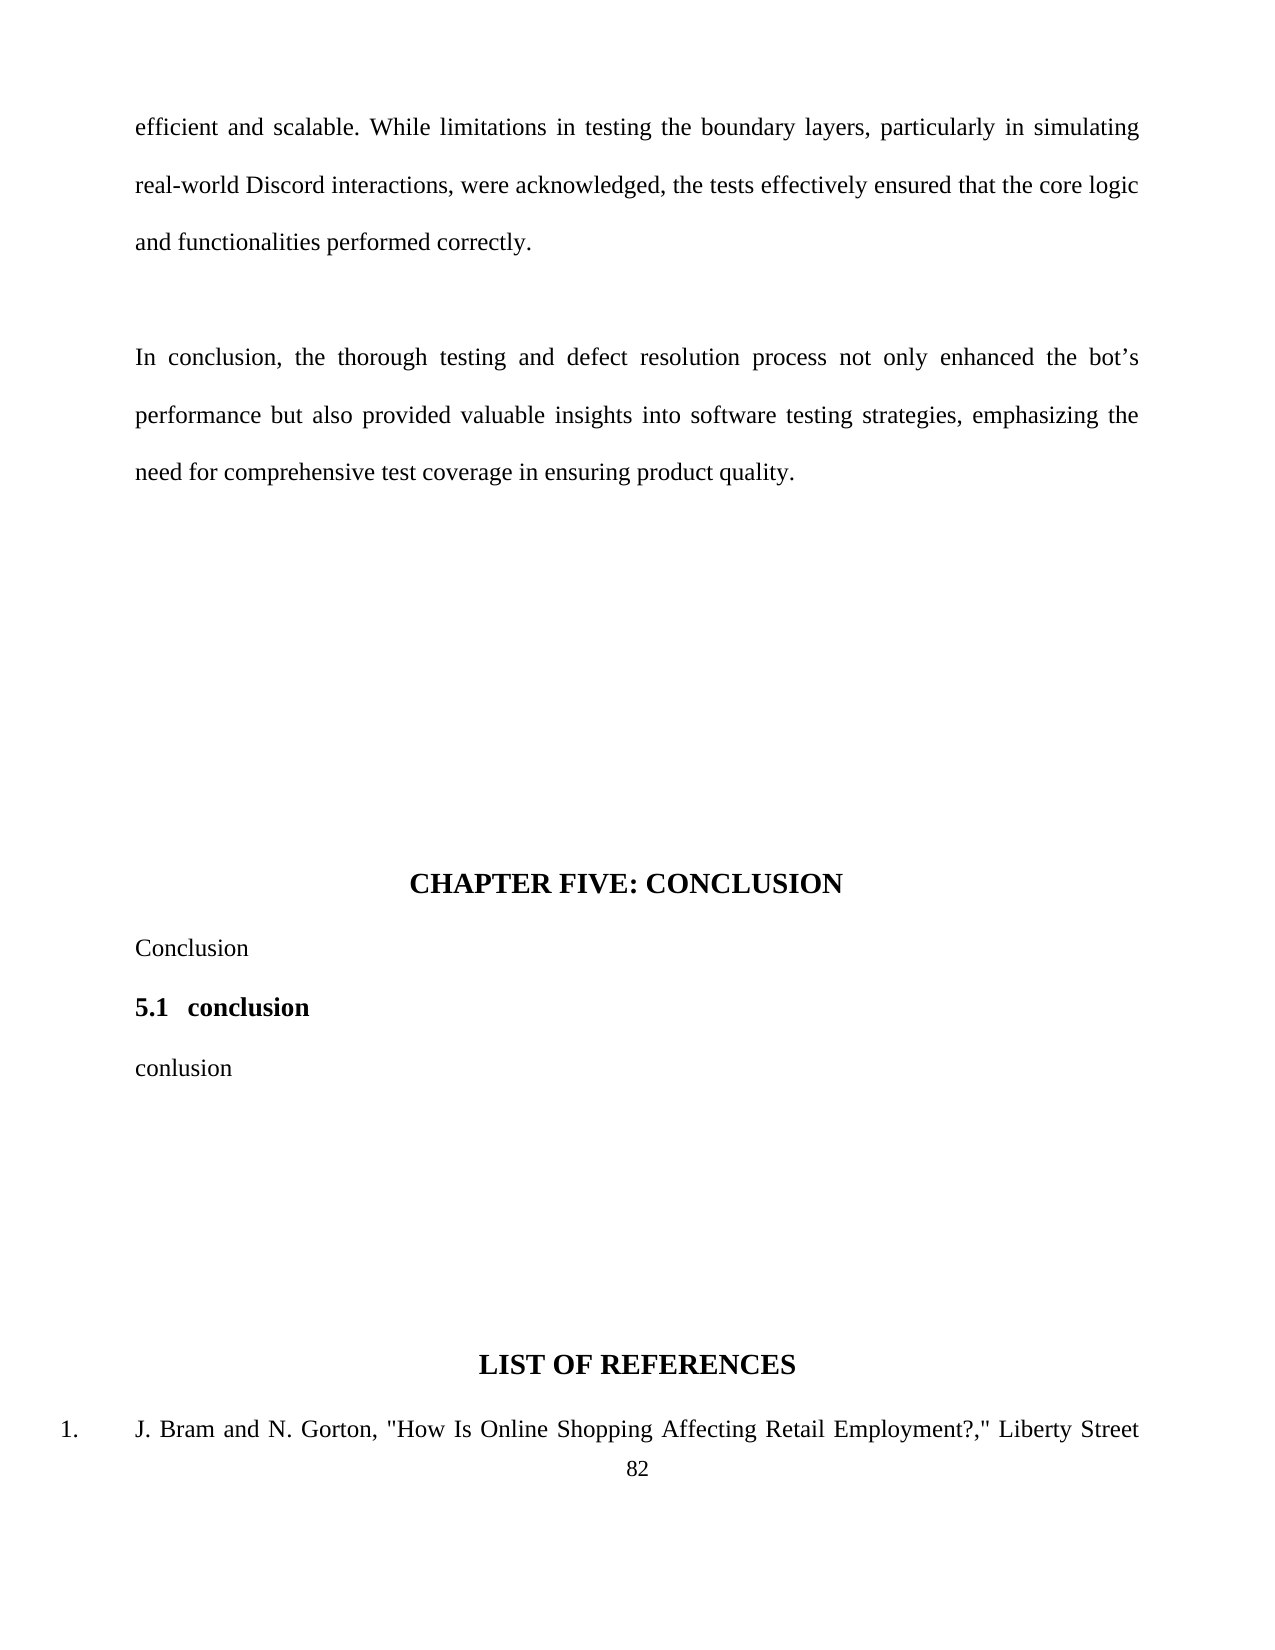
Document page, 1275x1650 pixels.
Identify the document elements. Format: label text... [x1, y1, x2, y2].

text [135, 112, 1140, 256]
subtitle LIST OF REFERENCES [135, 1347, 1140, 1380]
text In conclusion, the thorough testing and defect resolution process not only enhanced the bot’s performance but also provided valuable insights into software testing strategies, emphasizing the need for comprehensive test coverage in ensuring product quality. [135, 342, 1140, 486]
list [60, 1414, 1140, 1443]
text conlusion [135, 1053, 1140, 1082]
subtitle conclusion [135, 991, 1140, 1022]
subtitle CHAPTER FIVE: CONCLUSION [141, 866, 1111, 900]
text Conclusion [135, 933, 1140, 962]
